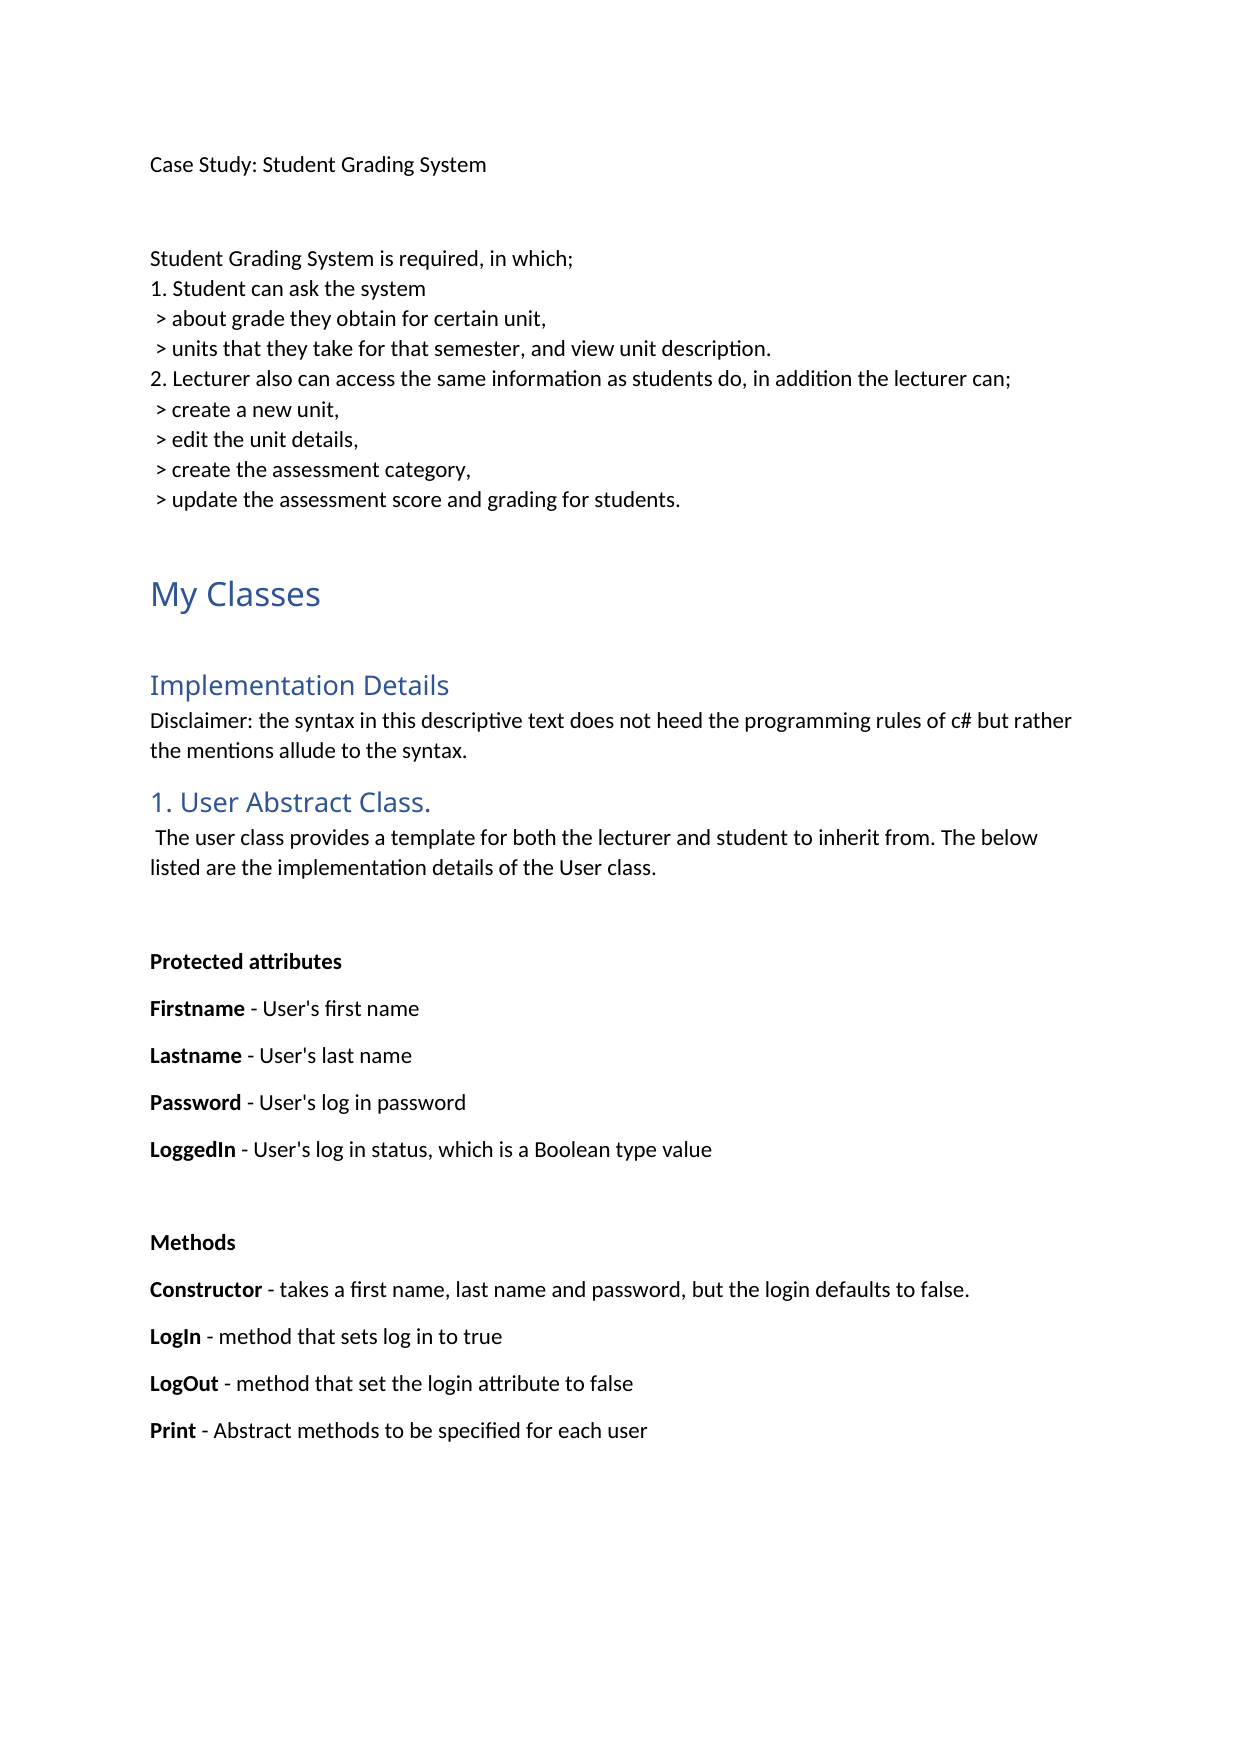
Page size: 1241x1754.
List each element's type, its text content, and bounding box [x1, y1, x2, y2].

subtitle Implementation Details [150, 667, 1090, 703]
text LogIn - method that sets log in to true [150, 1322, 1090, 1350]
text > create a new unit, [150, 395, 1090, 423]
text > edit the unit details, [150, 425, 1090, 453]
text Student Grading System is required, in which; [150, 244, 1090, 272]
text > about grade they obtain for certain unit, [150, 304, 1090, 332]
text Print - Abstract methods to be specified for each user [150, 1416, 1090, 1444]
text Case Study: Student Grading System [150, 150, 1090, 178]
text The user class provides a template for both the lecturer and student to inherit from. The below listed are the implementation details of the User class. [150, 823, 1090, 882]
text Methods [150, 1228, 1090, 1257]
text > update the assessment score and grading for students. [150, 485, 1090, 513]
subtitle My Classes [150, 571, 1090, 616]
text Disclaimer: the syntax in this descriptive text does not heed the programming rules of c# but rather the mentions allude to the syntax. [150, 706, 1090, 765]
text > create the assessment category, [150, 455, 1090, 483]
text Protected attributes [150, 947, 1090, 975]
text LoggedIn - User's log in status, which is a Boolean type value [150, 1135, 1090, 1163]
text Lastname - User's last name [150, 1041, 1090, 1069]
text > units that they take for that semester, and view unit description. [150, 334, 1090, 362]
text LogOut - method that set the login attribute to false [150, 1369, 1090, 1397]
text Password - User's log in password [150, 1088, 1090, 1116]
text Firstname - User's first name [150, 994, 1090, 1022]
text 1. Student can ask the system [150, 274, 1090, 302]
subtitle 1. User Abstract Class. [150, 783, 1090, 820]
text Constructor - takes a first name, last name and password, but the login defaults to false. [150, 1275, 1090, 1303]
text 2. Lecturer also can access the same information as students do, in addition the lecturer can; [150, 364, 1090, 393]
